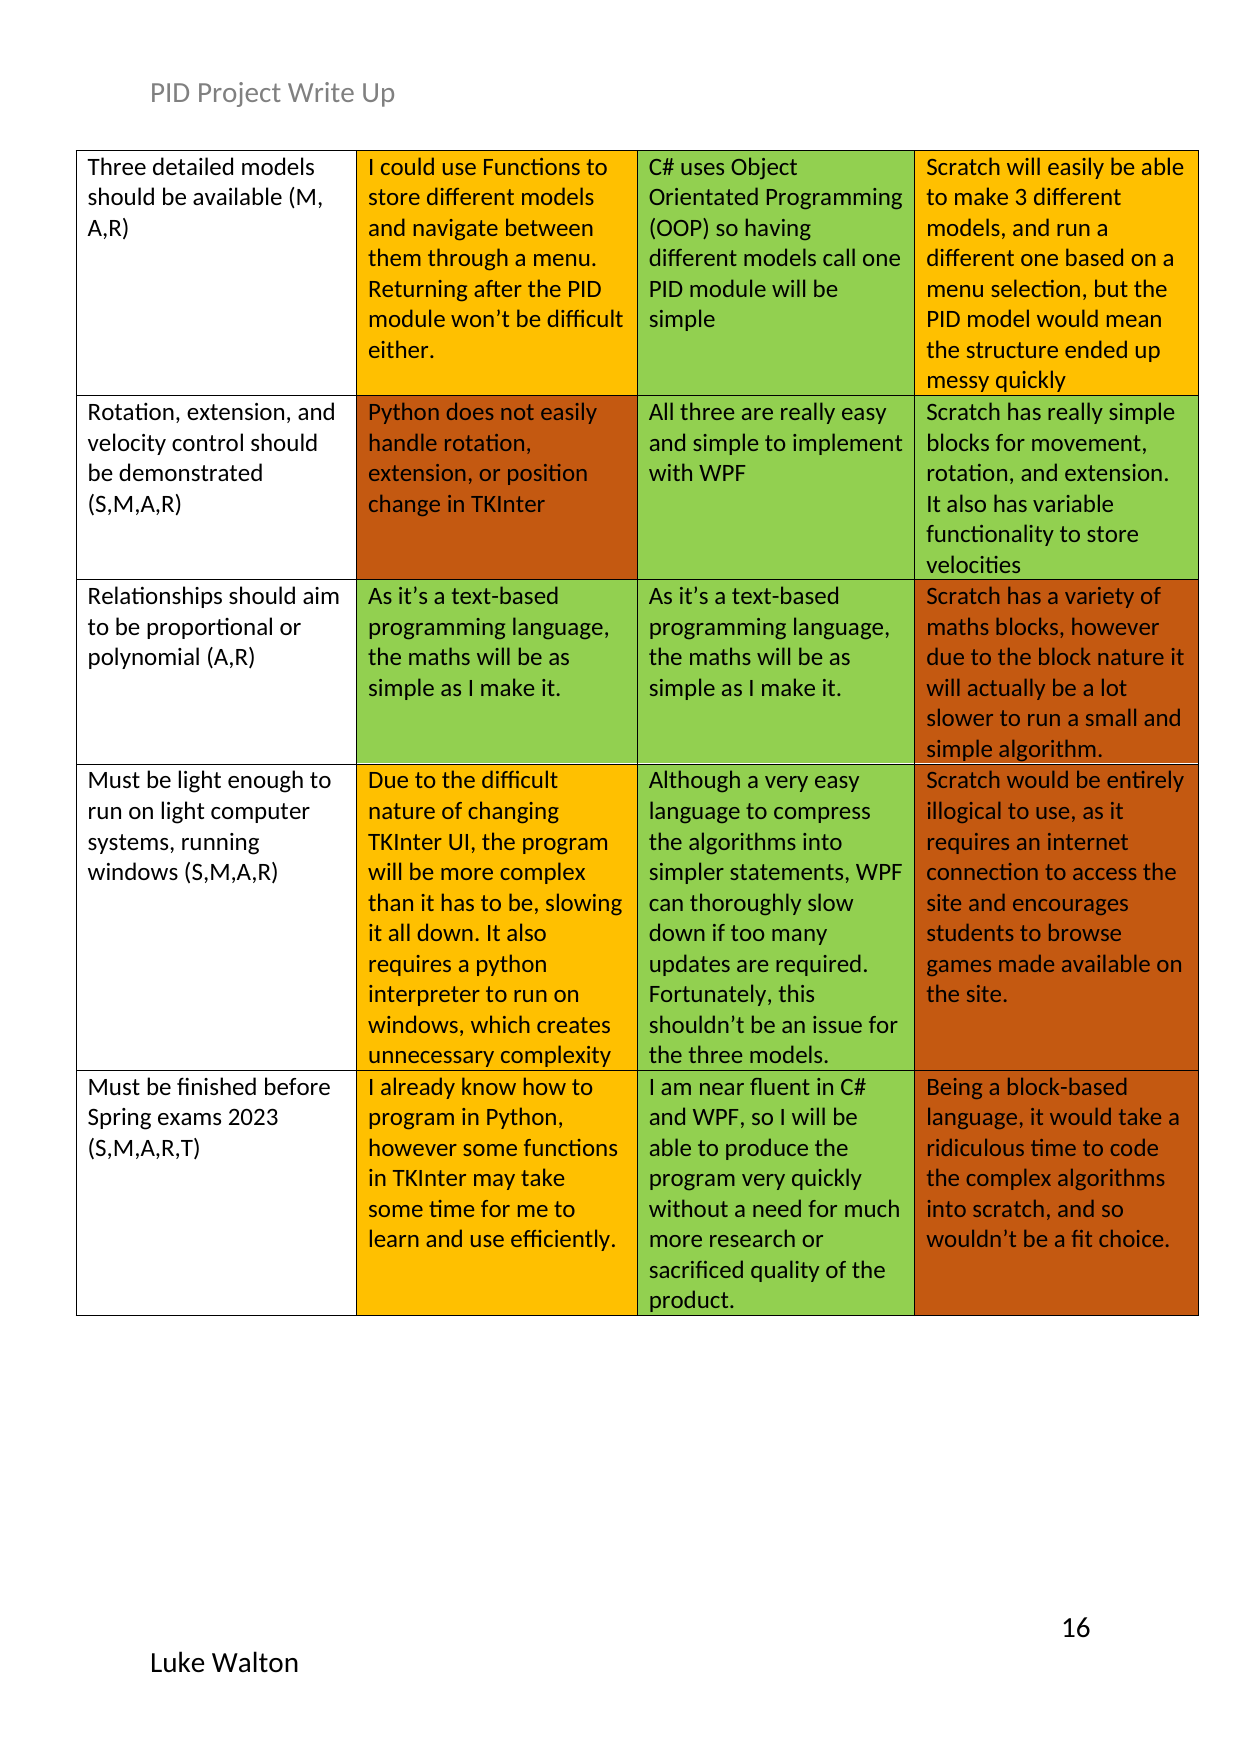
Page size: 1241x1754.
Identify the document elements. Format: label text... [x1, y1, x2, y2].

table_header Scratch will easily be able to make 3 different models, and run a different one based on a menu selection, but the PID model would mean the structure ended up messy quickly [915, 151, 1198, 395]
table_header I could use Functions to store different models and navigate between them through a menu. Returning after the PID module won’t be difficult either. [357, 151, 637, 395]
table_cell As it’s a text-based programming language, the maths will be as simple as I make it. [357, 580, 637, 763]
table_cell Scratch would be entirely illogical to use, as it requires an internet connection to access the site and encourages students to browse games made available on the site. [915, 765, 1198, 1070]
table_cell Must be light enough to run on light computer systems, running windows (S,M,A,R) [77, 765, 356, 1070]
table_cell Python does not easily handle rotation, extension, or position change in TKInter [357, 396, 637, 579]
table_header C# uses Object Orientated Programming (OOP) so having different models call one PID module will be simple [638, 151, 914, 395]
table_cell Although a very easy language to compress the algorithms into simpler statements, WPF can thoroughly slow down if too many updates are required. Fortunately, this shouldn’t be an issue for the three models. [638, 765, 914, 1070]
table_cell Scratch has really simple blocks for movement, rotation, and extension. It also has variable functionality to store velocities [915, 396, 1198, 579]
table_cell Must be finished before Spring exams 2023 (S,M,A,R,T) [77, 1071, 356, 1315]
table_cell Scratch has a variety of maths blocks, however due to the block nature it will actually be a lot slower to run a small and simple algorithm. [915, 580, 1198, 763]
table_cell All three are really easy and simple to implement with WPF [638, 396, 914, 579]
table_cell Being a block-based language, it would take a ridiculous time to code the complex algorithms into scratch, and so wouldn’t be a fit choice. [915, 1071, 1198, 1315]
table_cell I already know how to program in Python, however some functions in TKInter may take some time for me to learn and use efficiently. [357, 1071, 637, 1315]
table_cell I am near fluent in C# and WPF, so I will be able to produce the program very quickly without a need for much more research or sacrificed quality of the product. [638, 1071, 914, 1315]
table_header Three detailed models should be available (M, A,R) [77, 151, 356, 395]
table_cell Relationships should aim to be proportional or polynomial (A,R) [77, 580, 356, 763]
table_cell Rotation, extension, and velocity control should be demonstrated (S,M,A,R) [77, 396, 356, 579]
table_cell Due to the difficult nature of changing TKInter UI, the program will be more complex than it has to be, slowing it all down. It also requires a python interpreter to run on windows, which creates unnecessary complexity [357, 765, 637, 1070]
table_cell As it’s a text-based programming language, the maths will be as simple as I make it. [638, 580, 914, 763]
